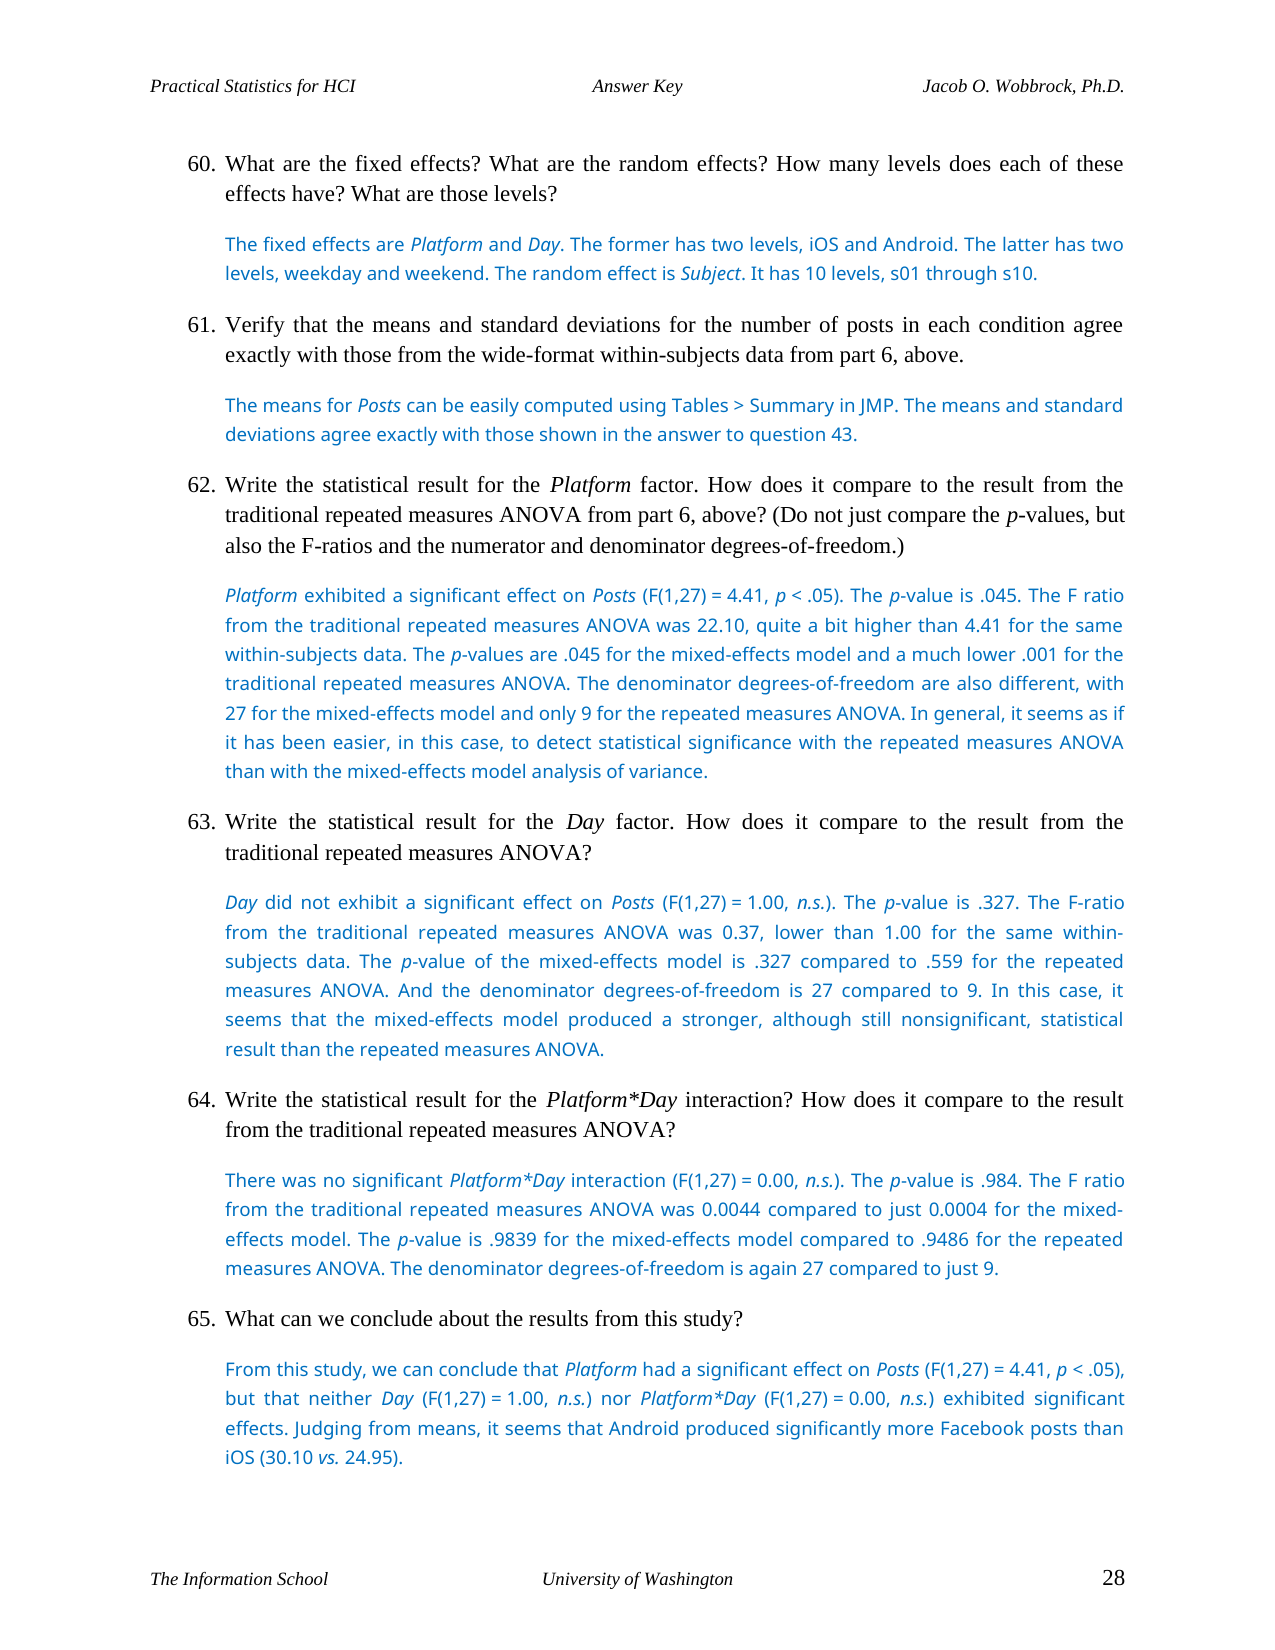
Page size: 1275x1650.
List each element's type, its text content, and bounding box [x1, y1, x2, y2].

list What are the fixed effects? What are the random effects? How many levels does each of these effects have? What are those levels? [187, 150, 1125, 207]
text From this study, we can conclude that Platform had a significant effect on Posts (F(1,27) = 4.41, p < .05), but that neither Day (F(1,27) = 1.00, n.s.) nor Platform*Day (F(1,27) = 0.00, n.s.) exhibited significant effects. Judging from means, it seems that Android produced significantly more Facebook posts than iOS (30.10 vs. 24.95). [225, 1356, 1125, 1470]
list Write the statistical result for the Platform*Day interaction? How does it compare to the result from the traditional repeated measures ANOVA? [187, 1086, 1125, 1143]
text There was no significant Platform*Day interaction (F(1,27) = 0.00, n.s.). The p-value is .984. The F ratio from the traditional repeated measures ANOVA was 0.0044 compared to just 0.0004 for the mixed-effects model. The p-value is .9839 for the mixed-effects model compared to .9486 for the repeated measures ANOVA. The denominator degrees-of-freedom is again 27 compared to just 9. [225, 1167, 1125, 1281]
list Verify that the means and standard deviations for the number of posts in each condition agree exactly with those from the wide-format within-subjects data from part 6, above. [187, 311, 1125, 367]
list What can we conclude about the results from this study? [187, 1305, 1125, 1332]
list Write the statistical result for the Platform factor. How does it compare to the result from the traditional repeated measures ANOVA from part 6, above? (Do not just compare the p-values, but also the F-ratios and the numerator and denominator degrees-of-freedom.) [187, 471, 1125, 558]
text The fixed effects are Platform and Day. The former has two levels, iOS and Android. The latter has two levels, weekday and weekend. The random effect is Subject. It has 10 levels, s01 through s10. [225, 231, 1125, 286]
text Platform exhibited a significant effect on Posts (F(1,27) = 4.41, p < .05). The p-value is .045. The F ratio from the traditional repeated measures ANOVA was 22.10, quite a bit higher than 4.41 for the same within-subjects data. The p-values are .045 for the mixed-effects model and a much lower .001 for the traditional repeated measures ANOVA. The denominator degrees-of-freedom are also different, with 27 for the mixed-effects model and only 9 for the repeated measures ANOVA. In general, it seems as if it has been easier, in this case, to detect statistical significance with the repeated measures ANOVA than with the mixed-effects model analysis of variance. [225, 583, 1125, 784]
list Write the statistical result for the Day factor. How does it compare to the result from the traditional repeated measures ANOVA? [187, 808, 1125, 865]
text Day did not exhibit a significant effect on Posts (F(1,27) = 1.00, n.s.). The p-value is .327. The F-ratio from the traditional repeated measures ANOVA was 0.37, lower than 1.00 for the same within-subjects data. The p-value of the mixed-effects model is .327 compared to .559 for the repeated measures ANOVA. And the denominator degrees-of-freedom is 27 compared to 9. In this case, it seems that the mixed-effects model produced a stronger, although still nonsignificant, statistical result than the repeated measures ANOVA. [225, 890, 1125, 1062]
text The means for Posts can be easily computed using Tables > Summary in JMP. The means and standard deviations agree exactly with those shown in the answer to question 43. [225, 392, 1125, 447]
